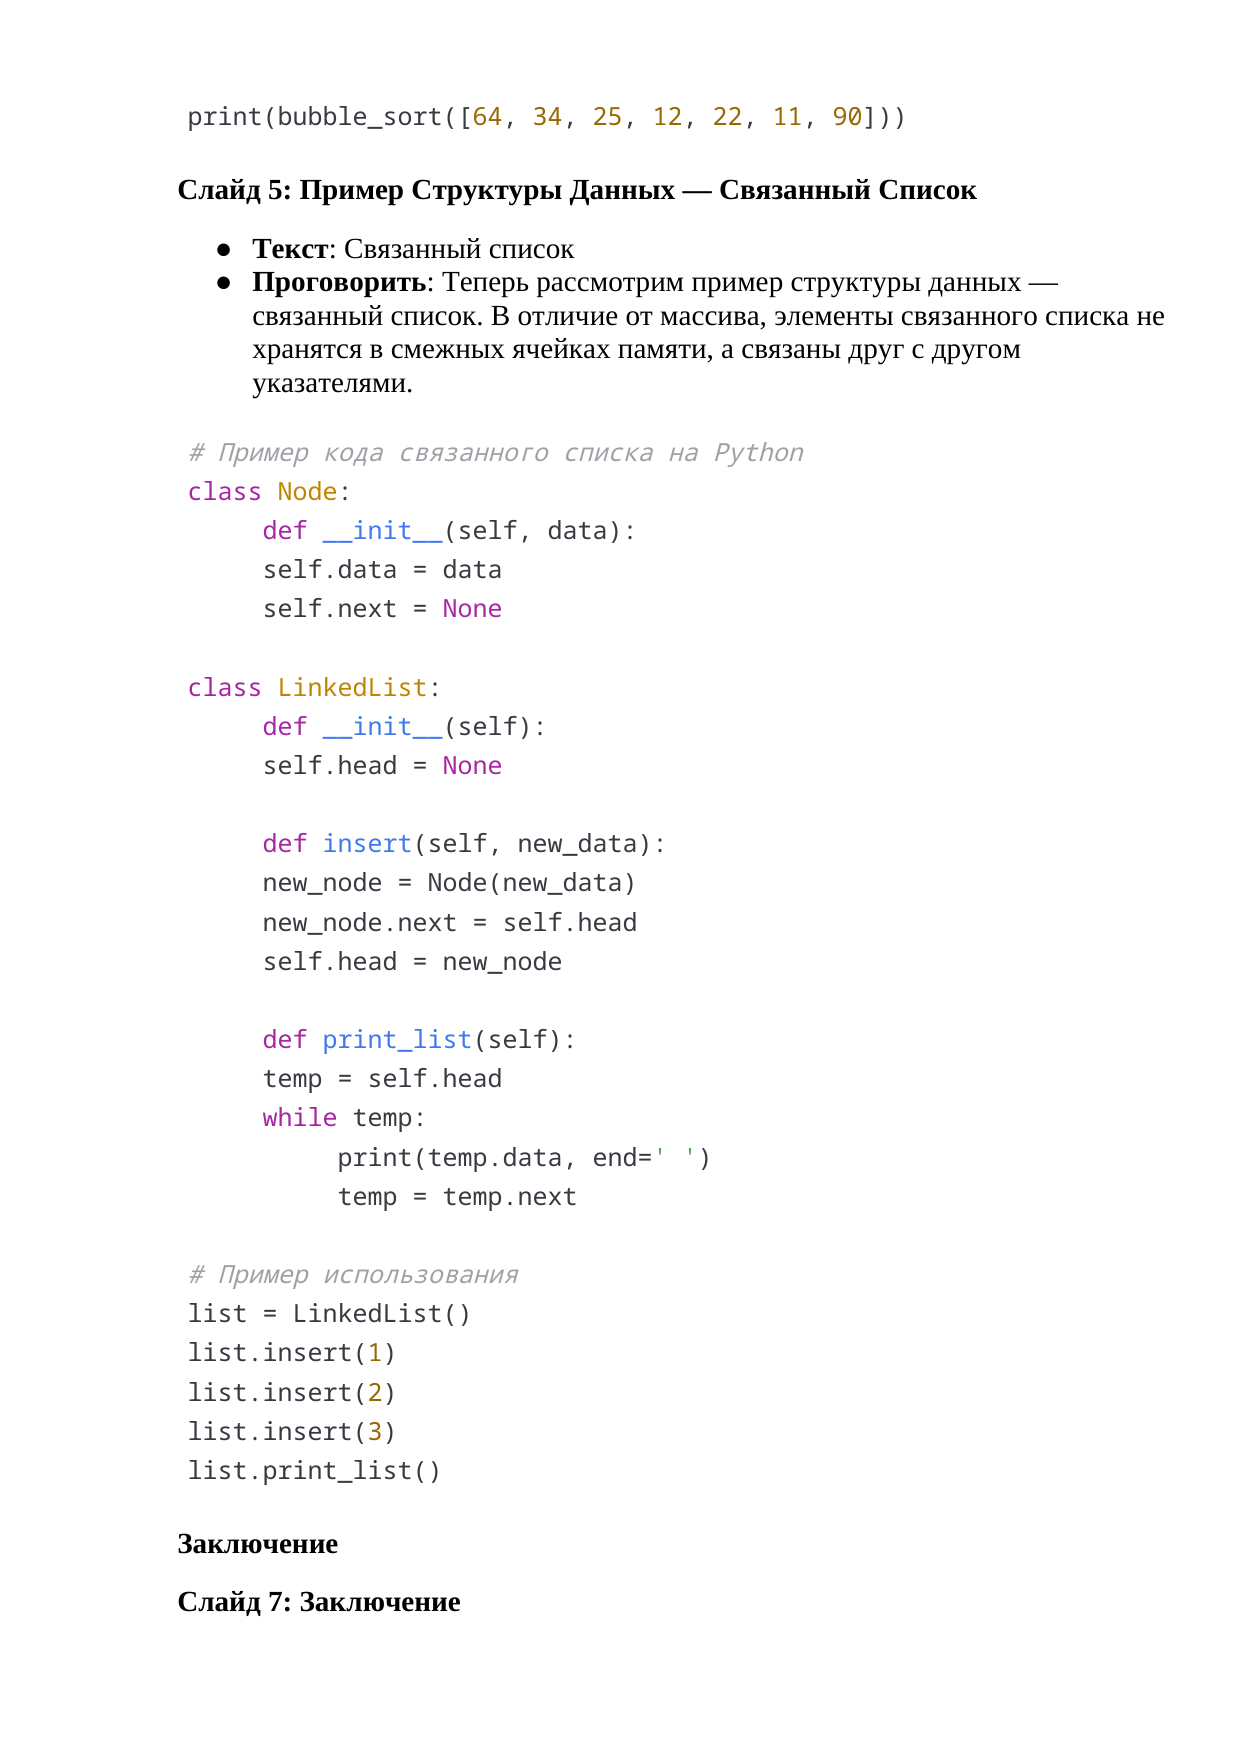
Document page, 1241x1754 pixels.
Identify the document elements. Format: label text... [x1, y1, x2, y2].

table_header # Пример кода связанного списка на Python class Node: def __init__(self, data): self.data = data self.next = None class LinkedList: def __init__(self): self.head = None def insert(self, new_data): new_node = Node(new_data) new_node.next = self.head self.head = new_node def print_list(self): temp = self.head while temp: print(temp.data, end=' ') temp = temp.next # Пример использования list = LinkedList() list.insert(1) list.insert(2) list.insert(3) list.print_list() [177, 424, 1181, 1501]
list Проговорить: Теперь рассмотрим пример структуры данных — связанный список. В отличие от массива, элементы связанного списка не хранятся в смежных ячейках памяти, а связаны друг с другом указателями. [214, 264, 1181, 399]
text Слайд 7: Заключение [177, 1584, 1181, 1618]
text Слайд 5: Пример Структуры Данных — Связанный Список [177, 172, 1181, 206]
list Текст: Связанный список [214, 231, 1181, 264]
subtitle Заключение [177, 1526, 1181, 1559]
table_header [177, 89, 1181, 147]
